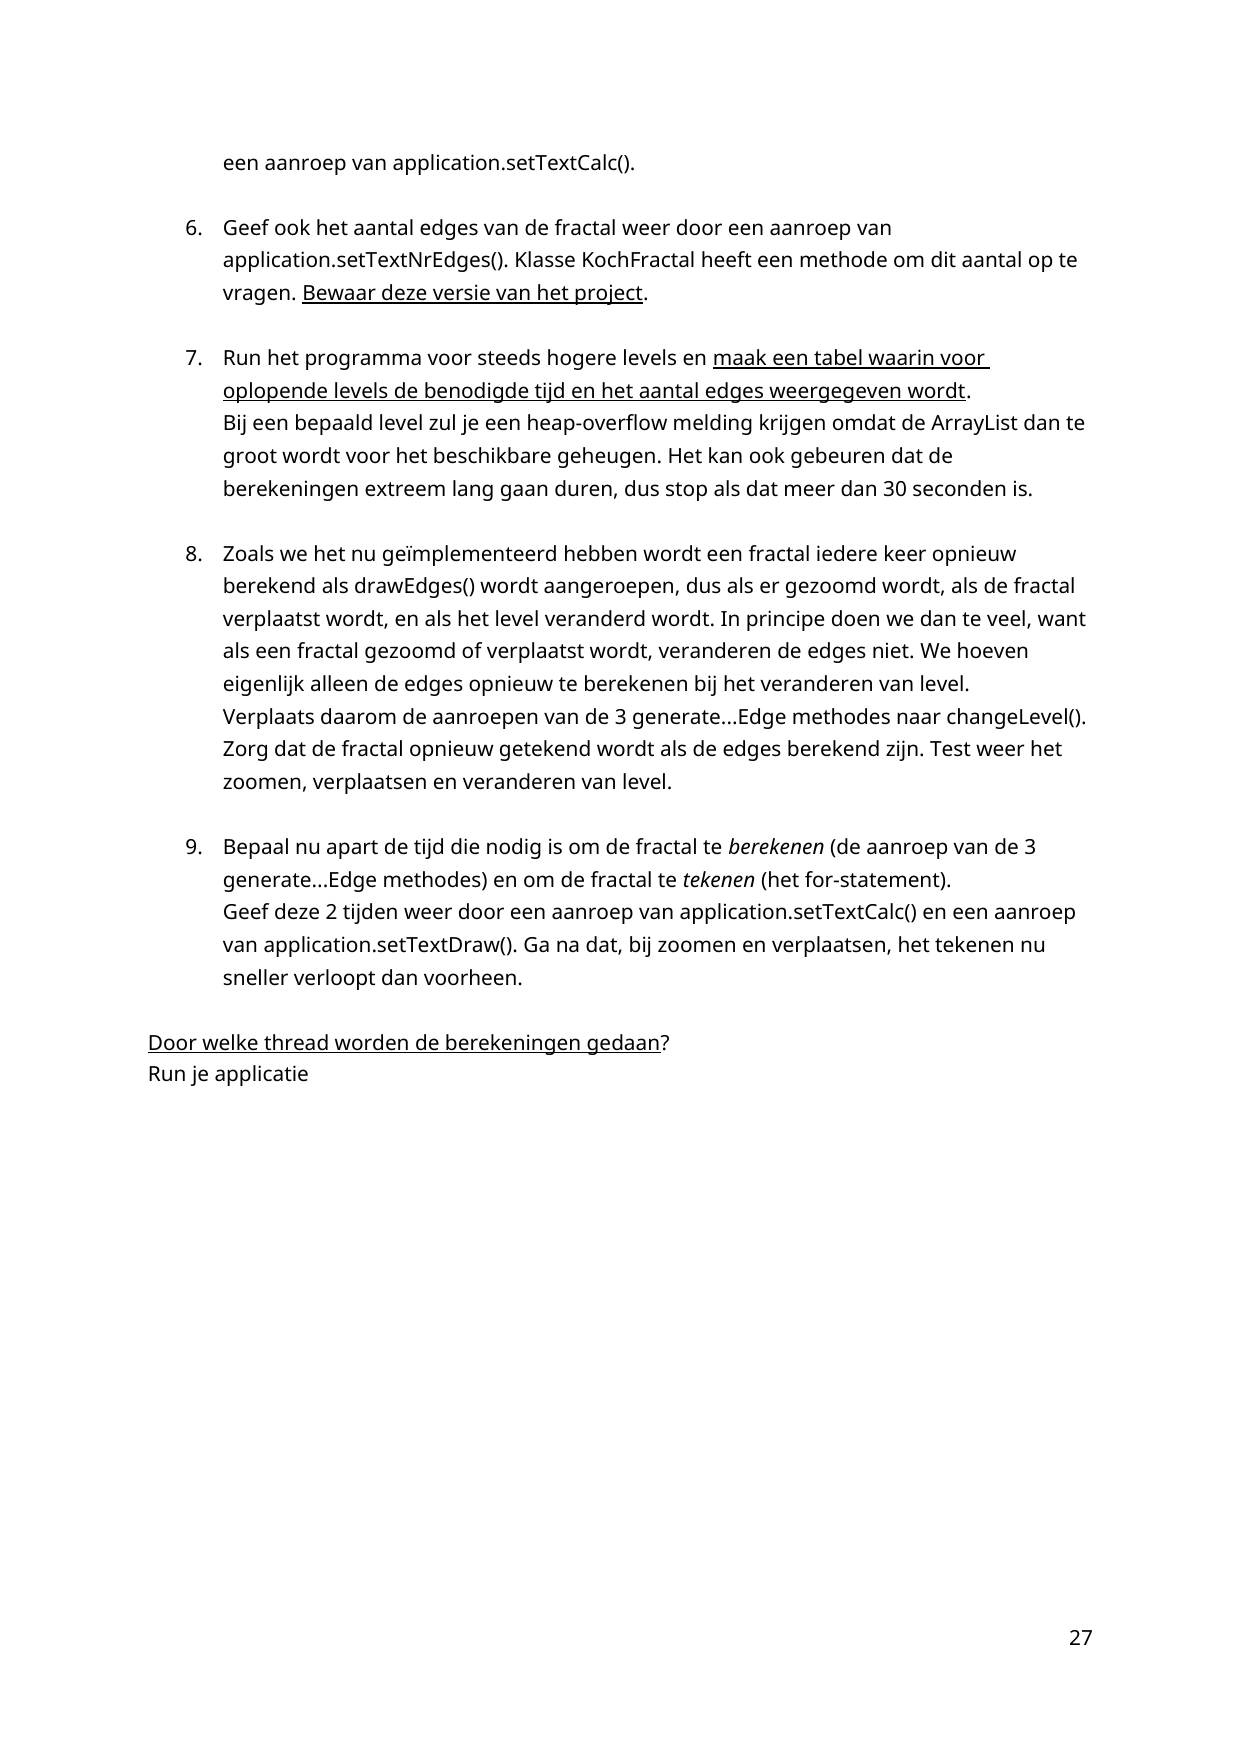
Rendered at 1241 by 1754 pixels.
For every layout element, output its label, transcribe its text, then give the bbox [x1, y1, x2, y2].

list Geef ook het aantal edges van de fractal weer door een aanroep van application.setTextNrEdges(). Klasse KochFractal heeft een methode om dit aantal op te vragen. Bewaar deze versie van het project. [185, 213, 1093, 339]
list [185, 148, 1093, 209]
text Door welke thread worden de berekeningen gedaan? Run je applicatie [148, 1028, 1093, 1088]
list Run het programma voor steeds hogere levels en maak een tabel waarin voor oplopende levels de benodigde tijd en het aantal edges weergegeven wordt. Bij een bepaald level zul je een heap-overflow melding krijgen omdat de ArrayList dan te groot wordt voor het beschikbare geheugen. Het kan ook gebeuren dat de berekeningen extreem lang gaan duren, dus stop als dat meer dan 30 seconden is. [185, 343, 1093, 535]
list Zoals we het nu geïmplementeerd hebben wordt een fractal iedere keer opnieuw berekend als drawEdges() wordt aangeroepen, dus als er gezoomd wordt, als de fractal verplaatst wordt, en als het level veranderd wordt. In principe doen we dan te veel, want als een fractal gezoomd of verplaatst wordt, veranderen de edges niet. We hoeven eigenlijk alleen de edges opnieuw te berekenen bij het veranderen van level. Verplaats daarom de aanroepen van de 3 generate...Edge methodes naar changeLevel(). Zorg dat de fractal opnieuw getekend wordt als de edges berekend zijn. Test weer het zoomen, verplaatsen en veranderen van level. [185, 539, 1093, 828]
list Bepaal nu apart de tijd die nodig is om de fractal te berekenen (de aanroep van de 3 generate...Edge methodes) en om de fractal te tekenen (het for-statement). Geef deze 2 tijden weer door een aanroep van application.setTextCalc() en een aanroep van application.setTextDraw(). Ga na dat, bij zoomen en verplaatsen, het tekenen nu sneller verloopt dan voorheen. [185, 832, 1093, 1024]
